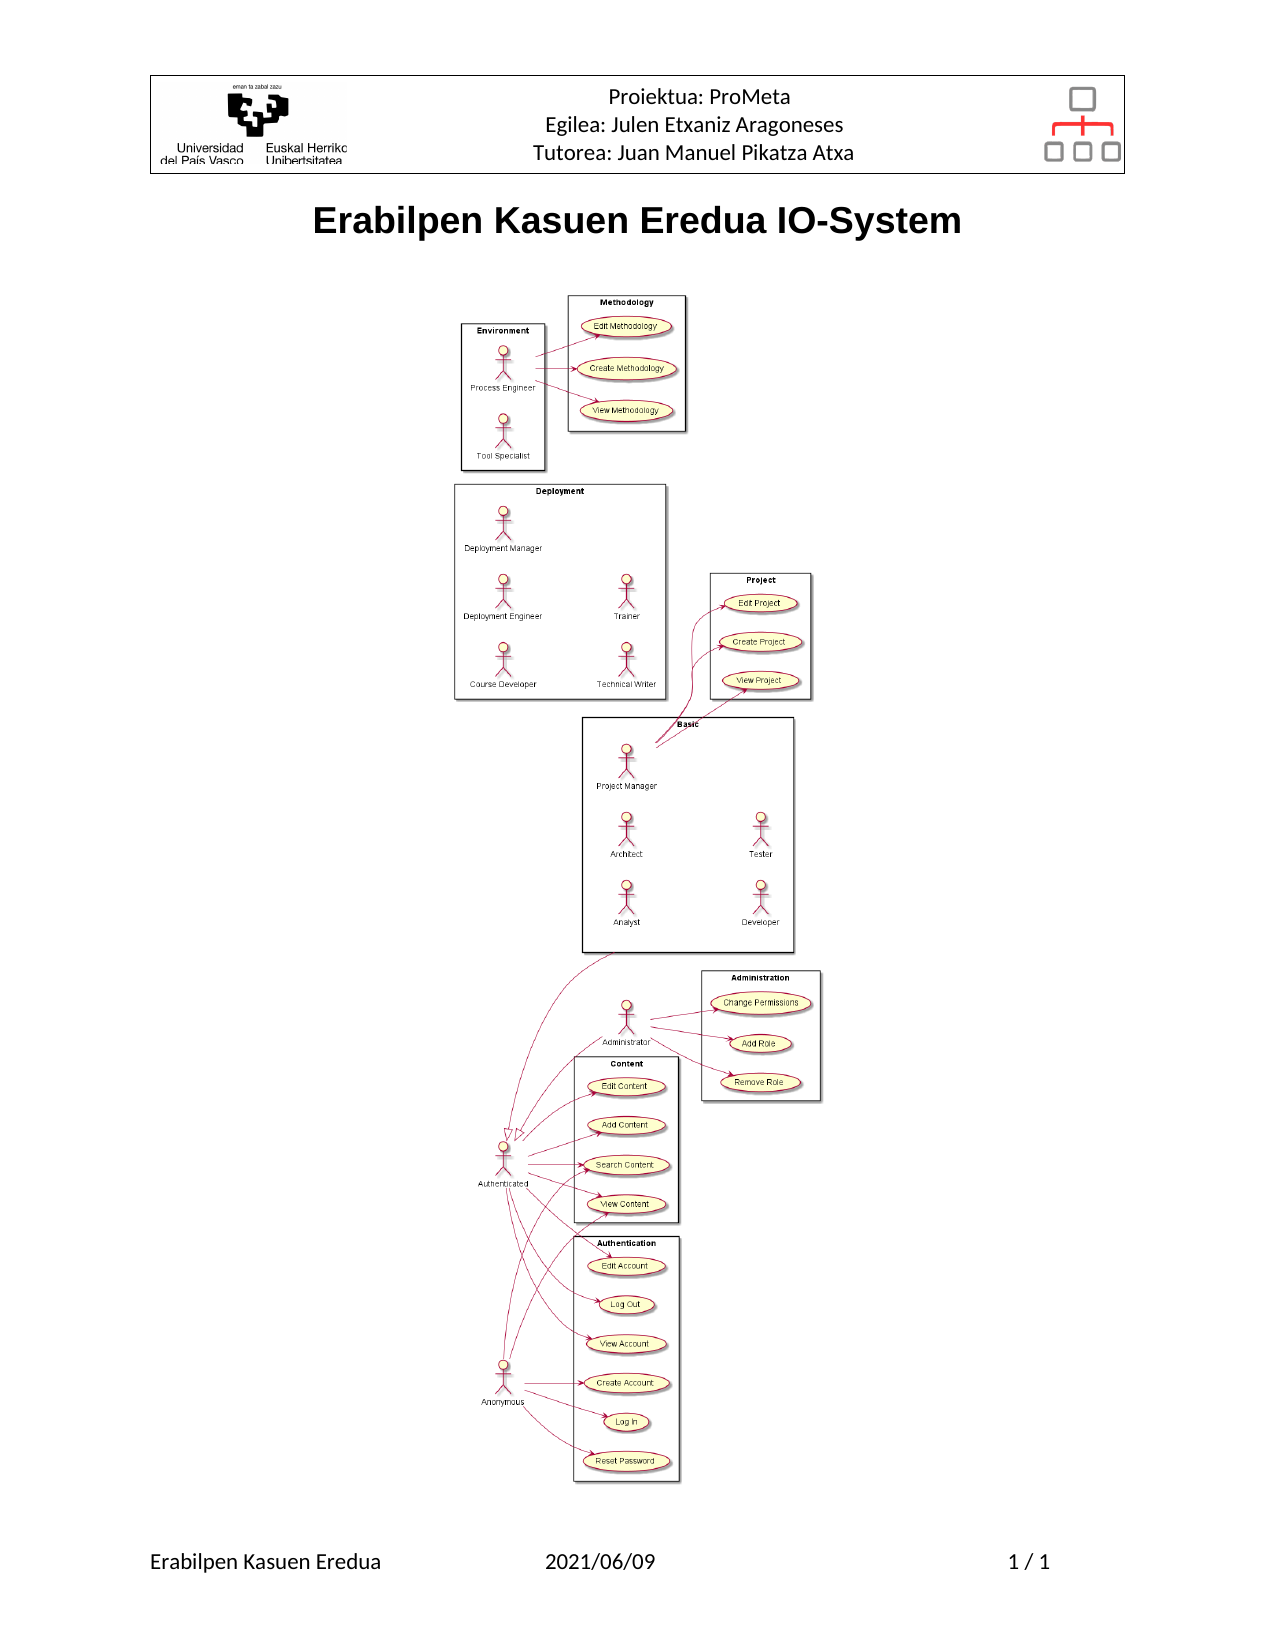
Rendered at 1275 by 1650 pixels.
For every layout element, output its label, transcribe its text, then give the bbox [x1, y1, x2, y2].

picture [1040, 82, 1122, 164]
picture [156, 82, 347, 164]
picture [450, 291, 826, 1487]
title Erabilpen Kasuen Eredua IO-System [150, 199, 1125, 242]
